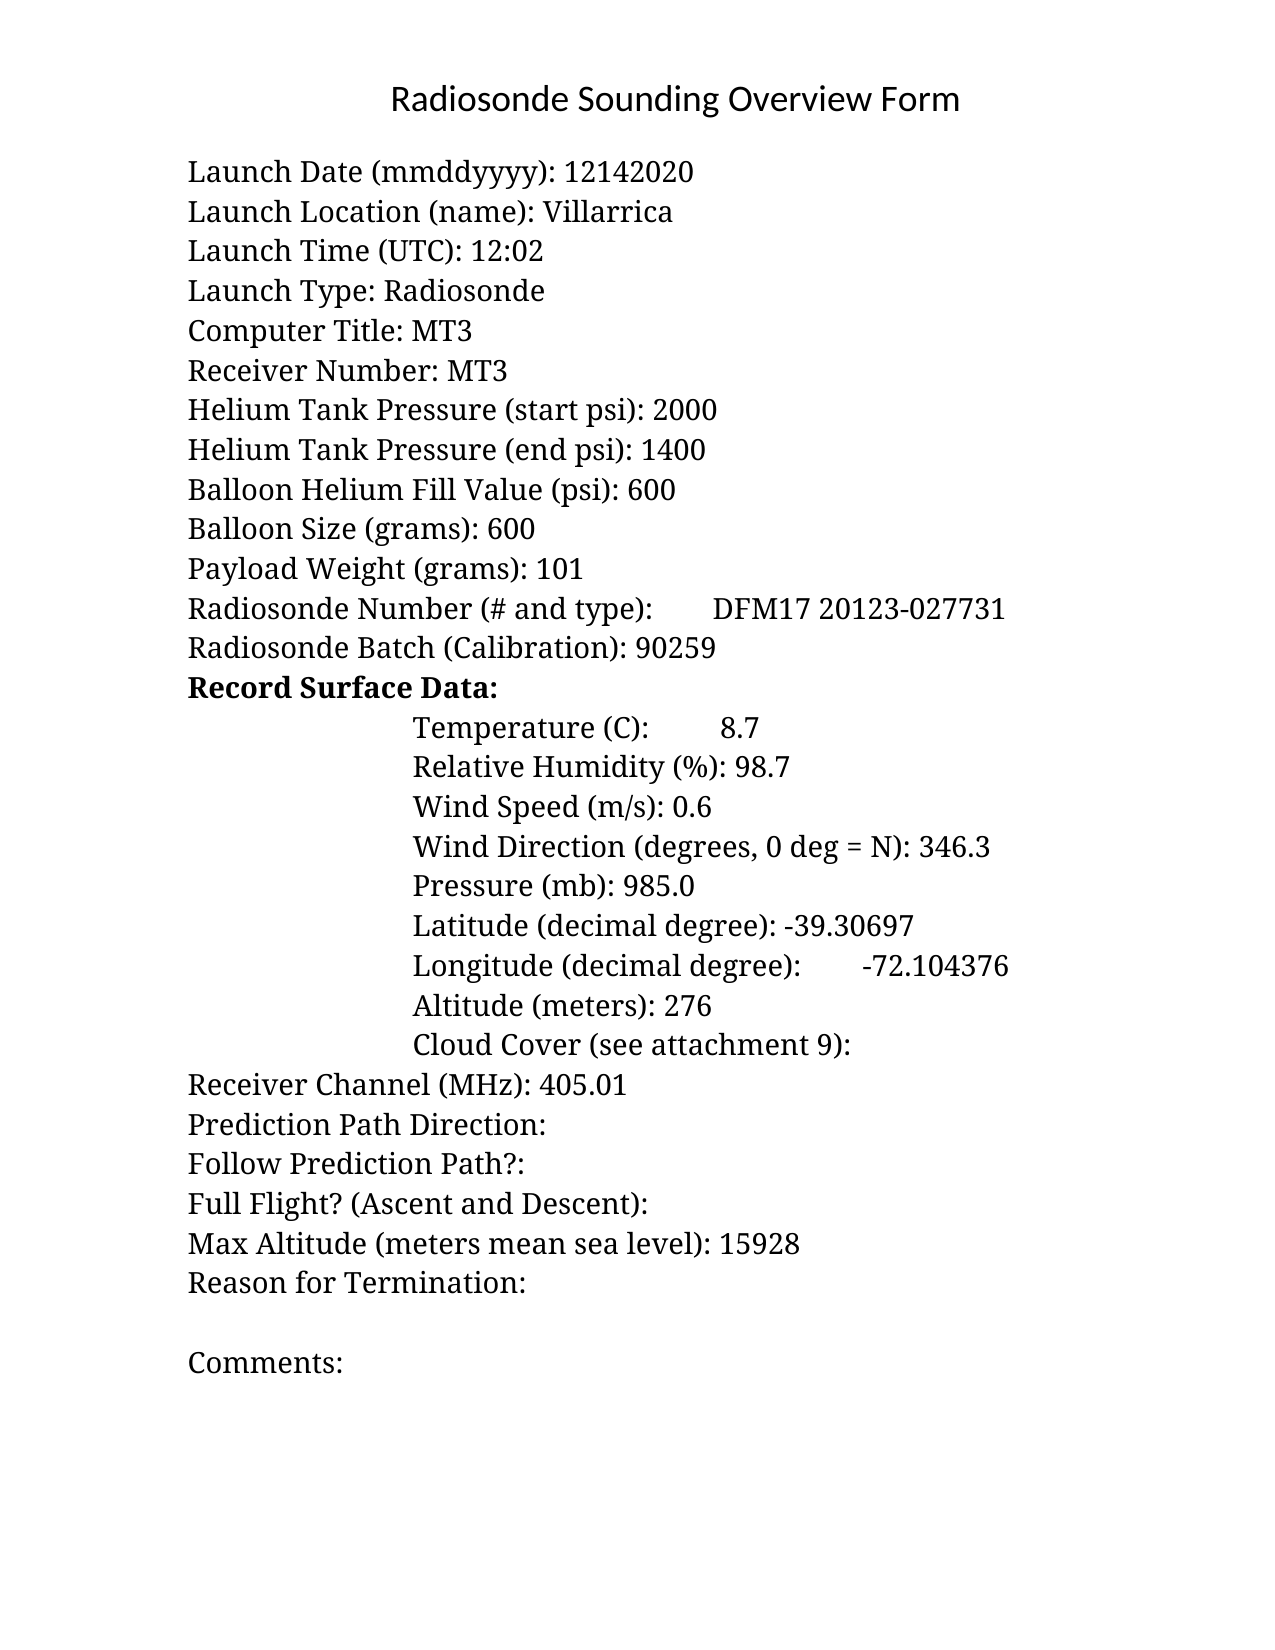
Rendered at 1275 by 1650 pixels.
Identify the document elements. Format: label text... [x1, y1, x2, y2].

text Record Surface Data: [187, 667, 1087, 707]
text Altitude (meters): 276 [187, 985, 1087, 1024]
text Launch Location (name): Villarrica [187, 191, 1087, 231]
text Receiver Channel (MHz): 405.01 [187, 1064, 1087, 1104]
text Comments: [187, 1342, 1087, 1382]
text Payload Weight (grams): 101 [187, 548, 1087, 588]
text Launch Date (mmddyyyy): 12142020 [187, 151, 1087, 191]
text Full Flight? (Ascent and Descent): [187, 1183, 1087, 1223]
text Helium Tank Pressure (start psi): 2000 [187, 389, 1087, 429]
text Helium Tank Pressure (end psi): 1400 [187, 429, 1087, 469]
text Radiosonde Batch (Calibration): 90259 [187, 628, 1087, 667]
text Balloon Helium Fill Value (psi): 600 [187, 469, 1087, 508]
text Launch Time (UTC): 12:02 [187, 231, 1087, 270]
text Temperature (C): 8.7 [187, 707, 1087, 747]
text Latitude (decimal degree): -39.30697 [187, 905, 1087, 945]
text Receiver Number: MT3 [187, 350, 1087, 389]
text Radiosonde Number (# and type): DFM17 20123-027731 [187, 588, 1087, 628]
text Relative Humidity (%): 98.7 [187, 747, 1087, 786]
text Prediction Path Direction: [187, 1104, 1087, 1143]
text Computer Title: MT3 [187, 310, 1087, 350]
text Cloud Cover (see attachment 9): [187, 1024, 1087, 1064]
text Reason for Termination: [187, 1263, 1087, 1302]
text Launch Type: Radiosonde [187, 270, 1087, 310]
text Pressure (mb): 985.0 [187, 866, 1087, 905]
text Longitude (decimal degree): -72.104376 [187, 945, 1087, 985]
text Balloon Size (grams): 600 [187, 508, 1087, 548]
text Wind Direction (degrees, 0 deg = N): 346.3 [187, 826, 1087, 866]
text Max Altitude (meters mean sea level): 15928 [187, 1223, 1087, 1263]
text Follow Prediction Path?: [187, 1143, 1087, 1183]
text Wind Speed (m/s): 0.6 [187, 786, 1087, 826]
